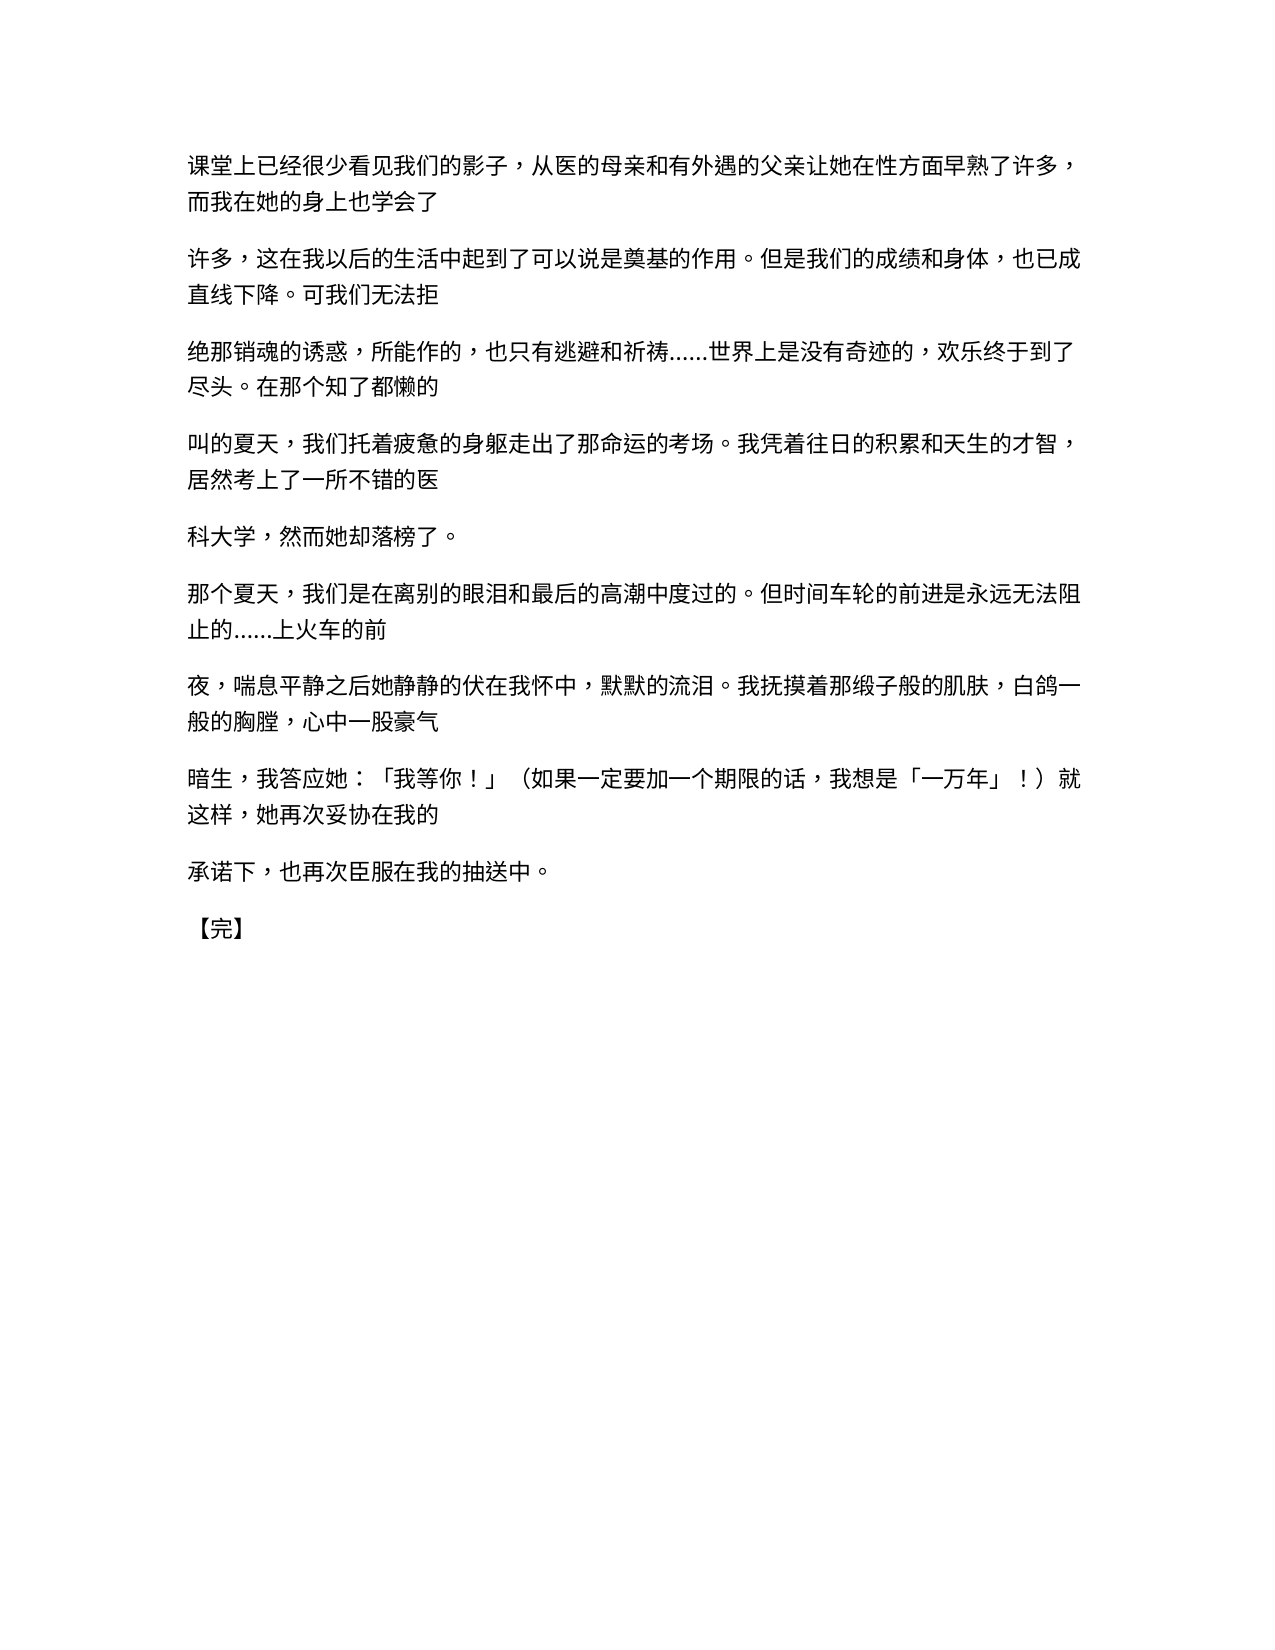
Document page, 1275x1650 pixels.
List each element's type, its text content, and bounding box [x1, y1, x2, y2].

text 许多，这在我以后的生活中起到了可以说是奠基的作用。但是我们的成绩和身体，也已成直线下降。可我们无法拒 [187, 243, 1087, 310]
text 课堂上已经很少看见我们的影子，从医的母亲和有外遇的父亲让她在性方面早熟了许多，而我在她的身上也学会了 [187, 150, 1087, 217]
text 叫的夏天，我们托着疲惫的身躯走出了那命运的考场。我凭着往日的积累和天生的才智，居然考上了一所不错的医 [187, 428, 1087, 495]
text 【完】 [187, 912, 1087, 944]
text 承诺下，也再次臣服在我的抽送中。 [187, 856, 1087, 887]
text 科大学，然而她却落榜了。 [187, 521, 1087, 552]
text 暗生，我答应她：「我等你！」（如果一定要加一个期限的话，我想是「一万年」！）就这样，她再次妥协在我的 [187, 763, 1087, 830]
text 那个夏天，我们是在离别的眼泪和最后的高潮中度过的。但时间车轮的前进是永远无法阻止的……上火车的前 [187, 578, 1087, 645]
text 夜，喘息平静之后她静静的伏在我怀中，默默的流泪。我抚摸着那缎子般的肌肤，白鸽一般的胸膛，心中一股豪气 [187, 670, 1087, 737]
text 绝那销魂的诱惑，所能作的，也只有逃避和祈祷……世界上是没有奇迹的，欢乐终于到了尽头。在那个知了都懒的 [187, 335, 1087, 403]
